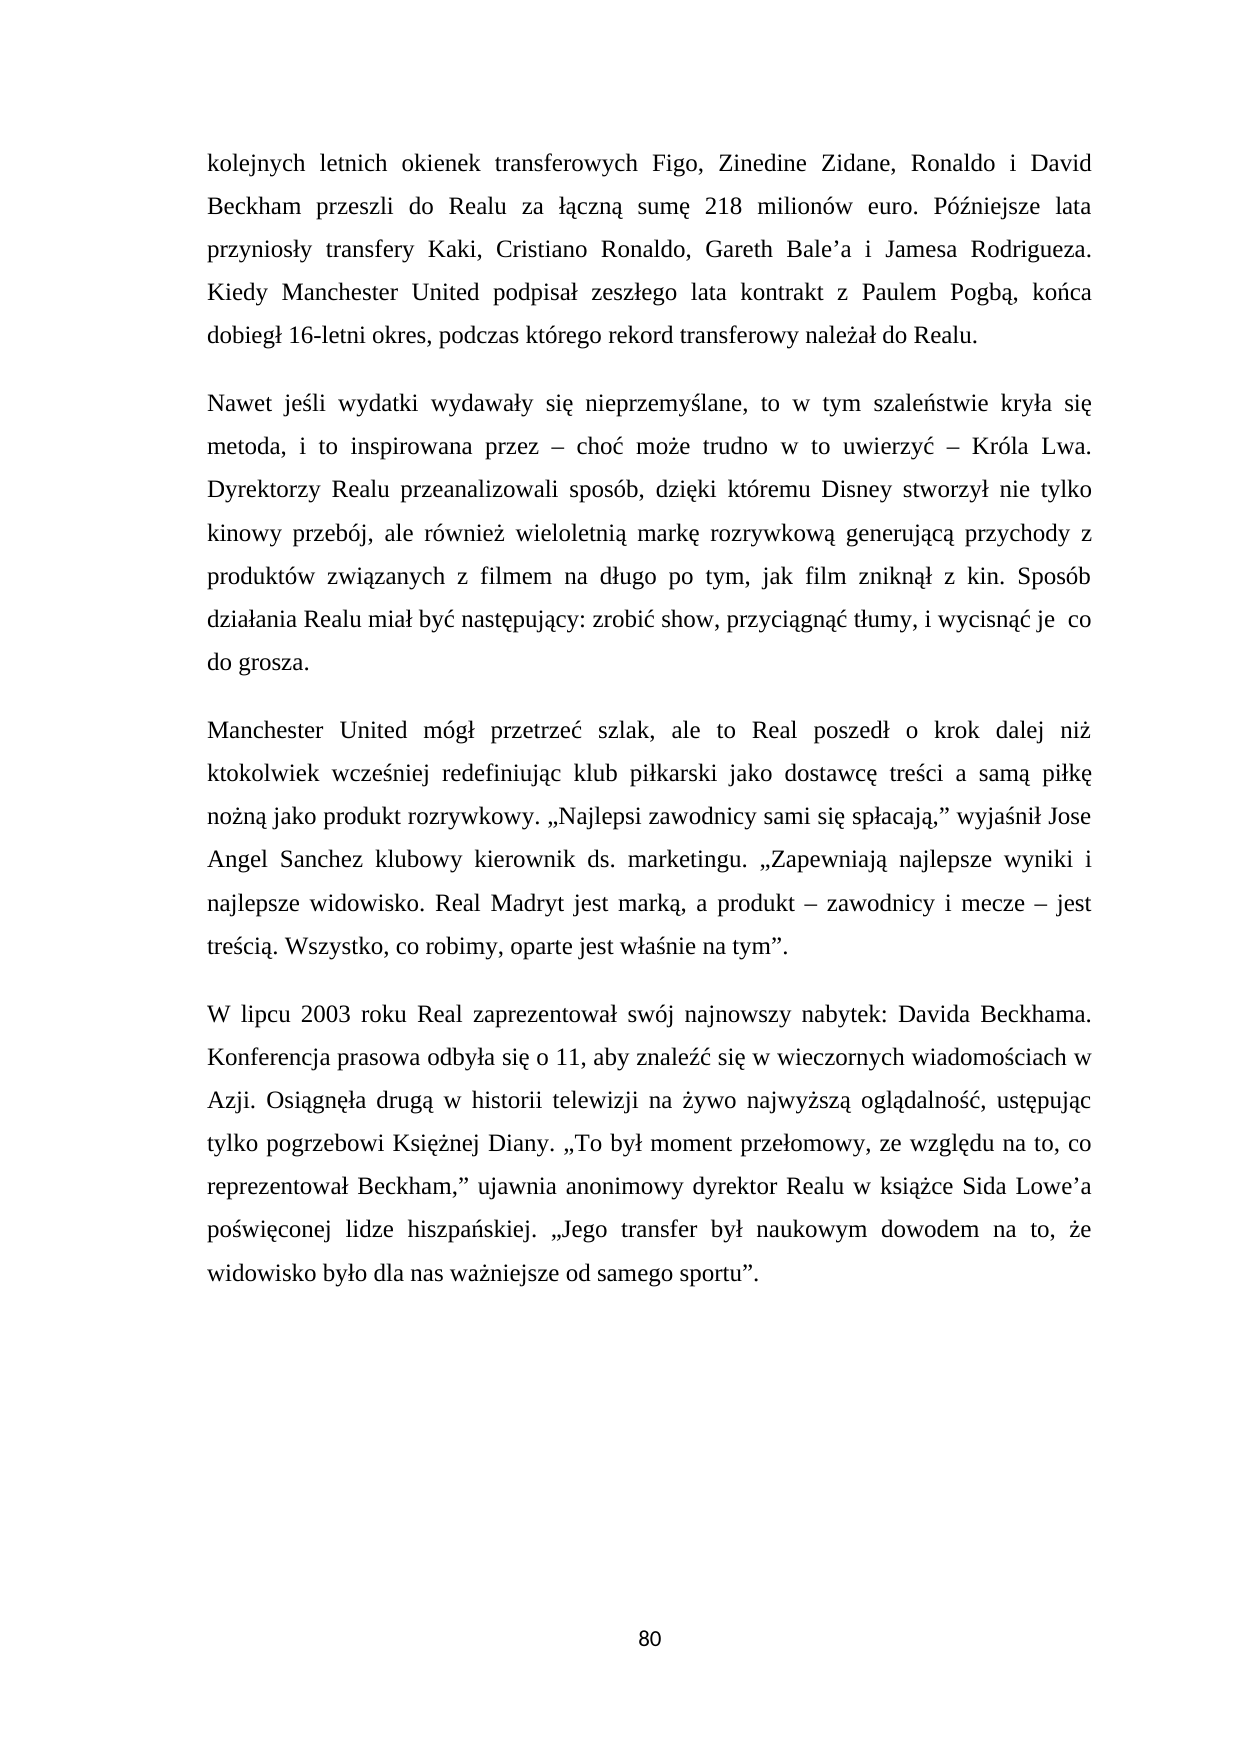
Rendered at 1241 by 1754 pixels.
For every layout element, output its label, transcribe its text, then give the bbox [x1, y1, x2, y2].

text Nawet jeśli wydatki wydawały się nieprzemyślane, to w tym szaleństwie kryła się metoda, i to inspirowana przez – choć może trudno w to uwierzyć – Króla Lwa. Dyrektorzy Realu przeanalizowali sposób, dzięki któremu Disney stworzył nie tylko kinowy przebój, ale również wieloletnią markę rozrywkową generującą przychody z produktów związanych z filmem na długo po tym, jak film zniknął z kin. Sposób działania Realu miał być następujący: zrobić show, przyciągnąć tłumy, i wycisnąć je co do grosza. [207, 388, 1092, 676]
text Manchester United mógł przetrzeć szlak, ale to Real poszedł o krok dalej niż ktokolwiek wcześniej redefiniując klub piłkarski jako dostawcę treści a samą piłkę nożną jako produkt rozrywkowy. „Najlepsi zawodnicy sami się spłacają,” wyjaśnił Jose Angel Sanchez klubowy kierownik ds. marketingu. „Zapewniają najlepsze wyniki i najlepsze widowisko. Real Madryt jest marką, a produkt – zawodnicy i mecze – jest treścią. Wszystko, co robimy, oparte jest właśnie na tym”. [207, 715, 1092, 959]
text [207, 148, 1092, 349]
text W lipcu 2003 roku Real zaprezentował swój najnowszy nabytek: Davida Beckhama. Konferencja prasowa odbyła się o 11, aby znaleźć się w wieczornych wiadomościach w Azji. Osiągnęła drugą w historii telewizji na żywo najwyższą oglądalność, ustępując tylko pogrzebowi Księżnej Diany. „To był moment przełomowy, ze względu na to, co reprezentował Beckham,” ujawnia anonimowy dyrektor Realu w książce Sida Lowe’a poświęconej lidze hiszpańskiej. „Jego transfer był naukowym dowodem na to, że widowisko było dla nas ważniejsze od samego sportu”. [207, 999, 1092, 1286]
